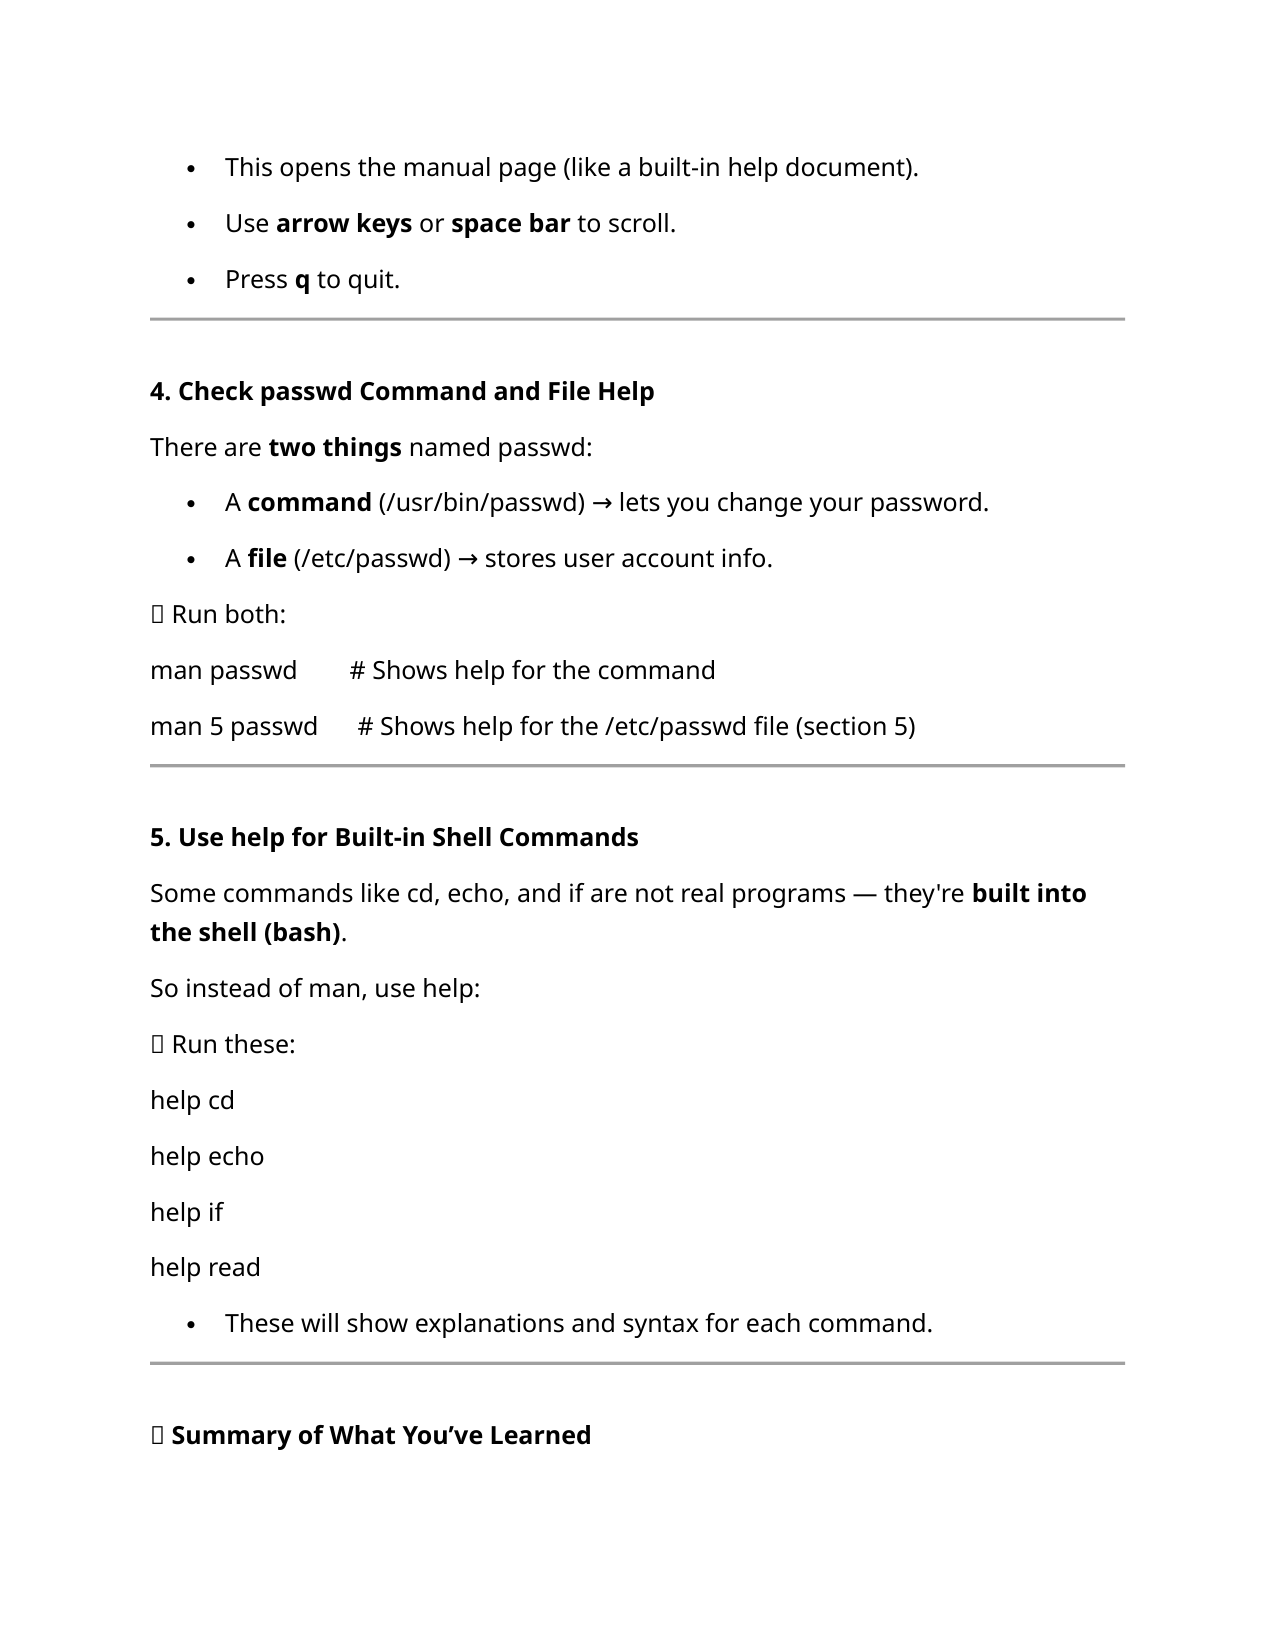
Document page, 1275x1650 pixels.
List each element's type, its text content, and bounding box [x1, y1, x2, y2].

text 🧾 Summary of What You’ve Learned [150, 1417, 1125, 1452]
text help read [150, 1250, 1125, 1284]
list A command (/usr/bin/passwd) → lets you change your password. [187, 485, 1125, 519]
text help if [150, 1194, 1125, 1228]
text 4. Check passwd Command and File Help [150, 373, 1125, 407]
text Some commands like cd, echo, and if are not real programs — they're built into the shell (bash). [150, 876, 1125, 949]
text So instead of man, use help: [150, 971, 1125, 1005]
list Use arrow keys or space bar to scroll. [187, 206, 1125, 240]
list A file (/etc/passwd) → stores user account info. [187, 541, 1125, 575]
list These will show explanations and syntax for each command. [187, 1306, 1125, 1340]
text There are two things named passwd: [150, 429, 1125, 463]
list Press q to quit. [187, 262, 1125, 296]
text man passwd # Shows help for the command [150, 652, 1125, 687]
text 5. Use help for Built-in Shell Commands [150, 820, 1125, 854]
text help echo [150, 1138, 1125, 1172]
list This opens the manual page (like a built-in help document). [187, 150, 1125, 184]
text help cd [150, 1082, 1125, 1117]
text 🔹 Run both: [150, 597, 1125, 631]
text man 5 passwd # Shows help for the /etc/passwd file (section 5) [150, 708, 1125, 742]
text 🔹 Run these: [150, 1027, 1125, 1061]
